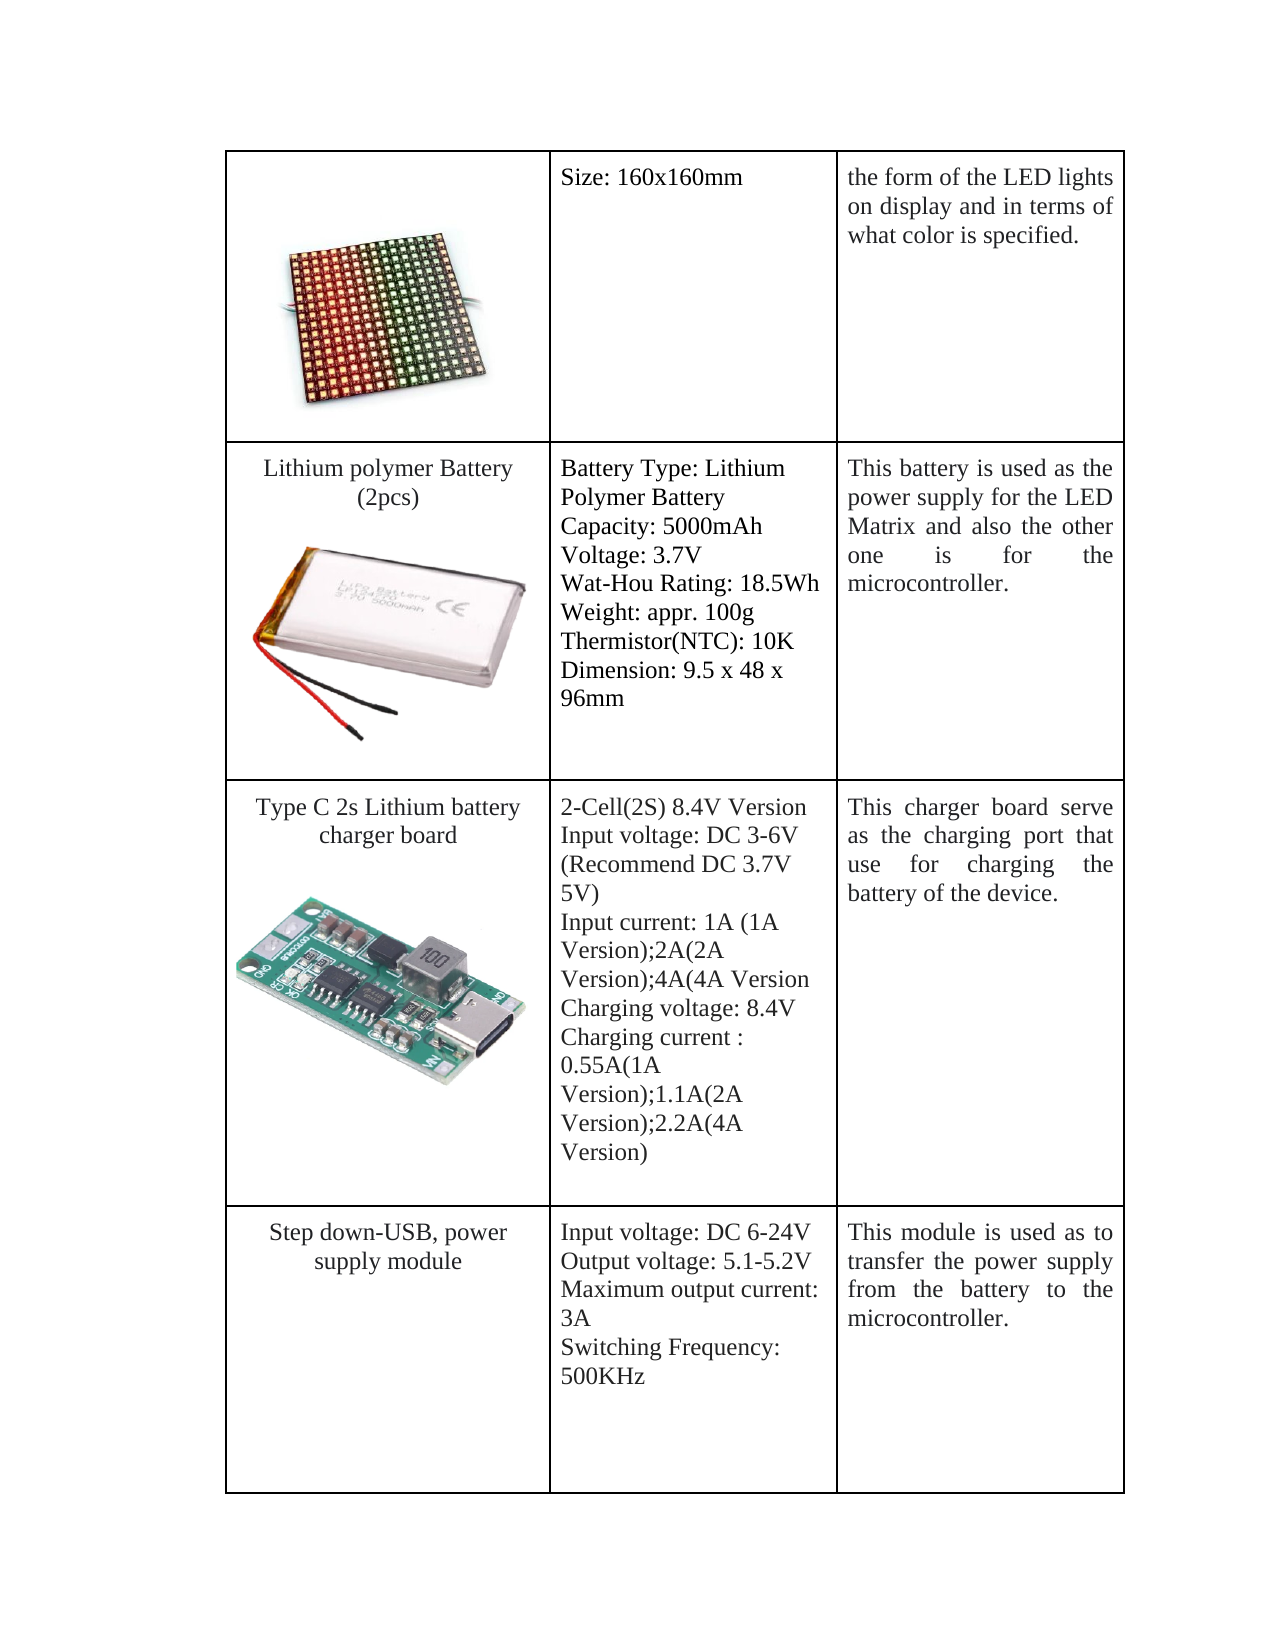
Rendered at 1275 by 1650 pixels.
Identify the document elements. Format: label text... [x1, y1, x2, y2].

table_cell 2-Cell(2S) 8.4V Version Input voltage: DC 3-6V (Recommend DC 3.7V 5V) Input current: 1A (1A Version);2A(2A Version);4A(4A Version Charging voltage: 8.4V Charging current : 0.55A(1A Version);1.1A(2A Version);2.2A(4A Version) [551, 781, 836, 1204]
picture [236, 511, 540, 769]
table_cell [551, 1207, 836, 1492]
table_cell This battery is used as the power supply for the LED Matrix and also the other one is for the microcontroller. [838, 443, 1123, 779]
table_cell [551, 152, 836, 441]
table_cell Battery Type: Lithium Polymer Battery Capacity: 5000mAh Voltage: 3.7V Wat-Hou Rating: 18.5Wh Weight: appr. 100g Thermistor(NTC): 10K Dimension: 9.5 x 48 x 96mm [551, 443, 836, 779]
table_cell 16x16 LED Matrix [227, 152, 549, 441]
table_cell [838, 1207, 1123, 1492]
picture [236, 849, 540, 1093]
table_cell Lithium polymer Battery (2pcs) [227, 443, 549, 779]
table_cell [838, 152, 1123, 441]
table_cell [227, 1207, 549, 1492]
table_cell Type C 2s Lithium battery charger board [227, 781, 549, 1204]
picture [270, 198, 503, 431]
table_cell This charger board serve as the charging port that use for charging the battery of the device. [838, 781, 1123, 1204]
